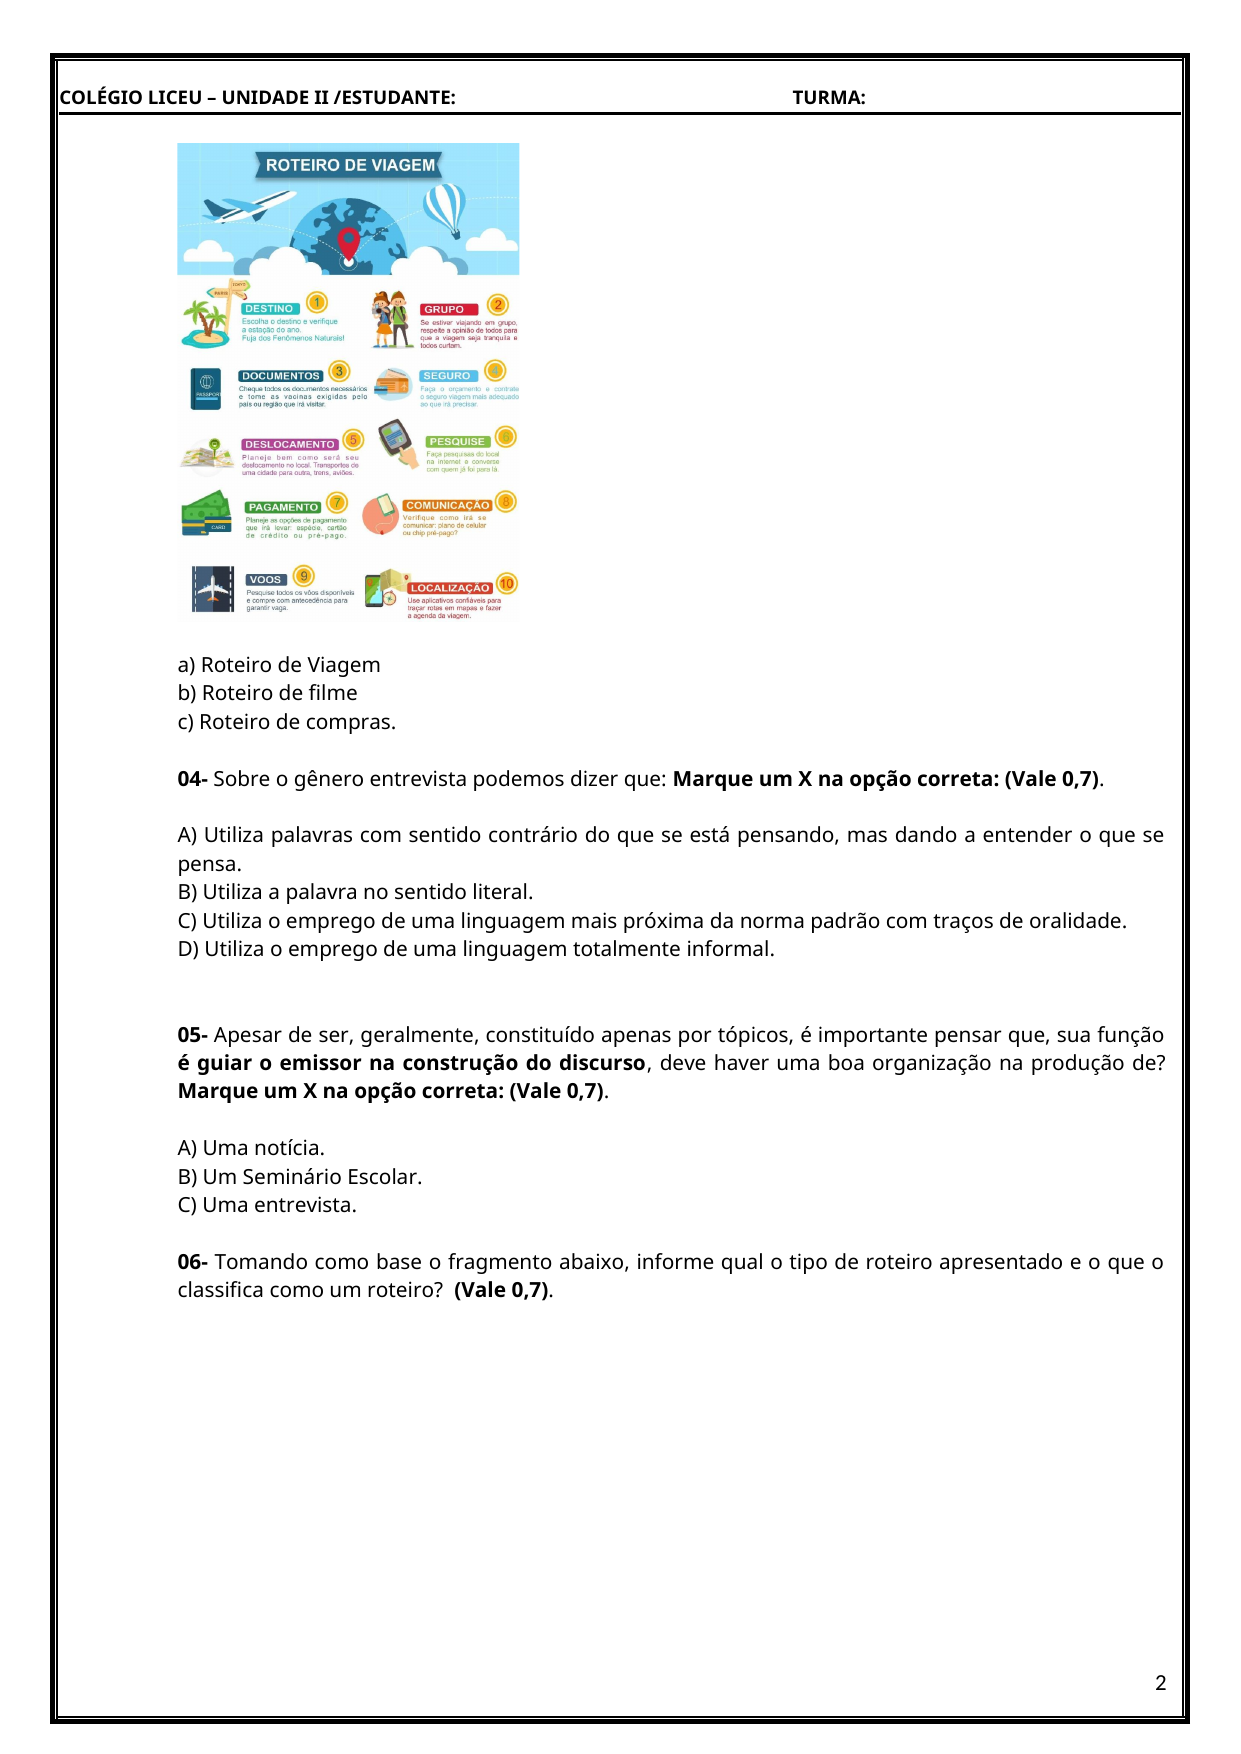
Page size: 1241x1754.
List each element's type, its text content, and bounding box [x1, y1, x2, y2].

picture [177, 143, 520, 622]
list D) Utiliza o emprego de uma linguagem totalmente informal. [177, 934, 1167, 963]
list 06- Tomando como base o fragmento abaixo, informe qual o tipo de roteiro apresentado e o que o classifica como um roteiro? (Vale 0,7). [177, 1247, 1167, 1304]
list A) Utiliza palavras com sentido contrário do que se está pensando, mas dando a entender o que se pensa. [177, 821, 1167, 877]
list B) Utiliza a palavra no sentido literal. [177, 877, 1167, 906]
list A) Uma notícia. [177, 1133, 1167, 1162]
text c) Roteiro de compras. [177, 707, 1167, 735]
list 05- Apesar de ser, geralmente, constituído apenas por tópicos, é importante pensar que, sua função é guiar o emissor na construção do discurso, deve haver uma boa organização na produção de? Marque um X na opção correta: (Vale 0,7). [177, 1020, 1167, 1105]
text a) Roteiro de Viagem [177, 650, 1167, 678]
text b) Roteiro de filme [177, 678, 1167, 707]
list C) Uma entrevista. [177, 1190, 1167, 1219]
list B) Um Seminário Escolar. [177, 1162, 1167, 1190]
list 04- Sobre o gênero entrevista podemos dizer que: Marque um X na opção correta: (Vale 0,7). [177, 764, 1167, 792]
list C) Utiliza o emprego de uma linguagem mais próxima da norma padrão com traços de oralidade. [177, 906, 1167, 934]
